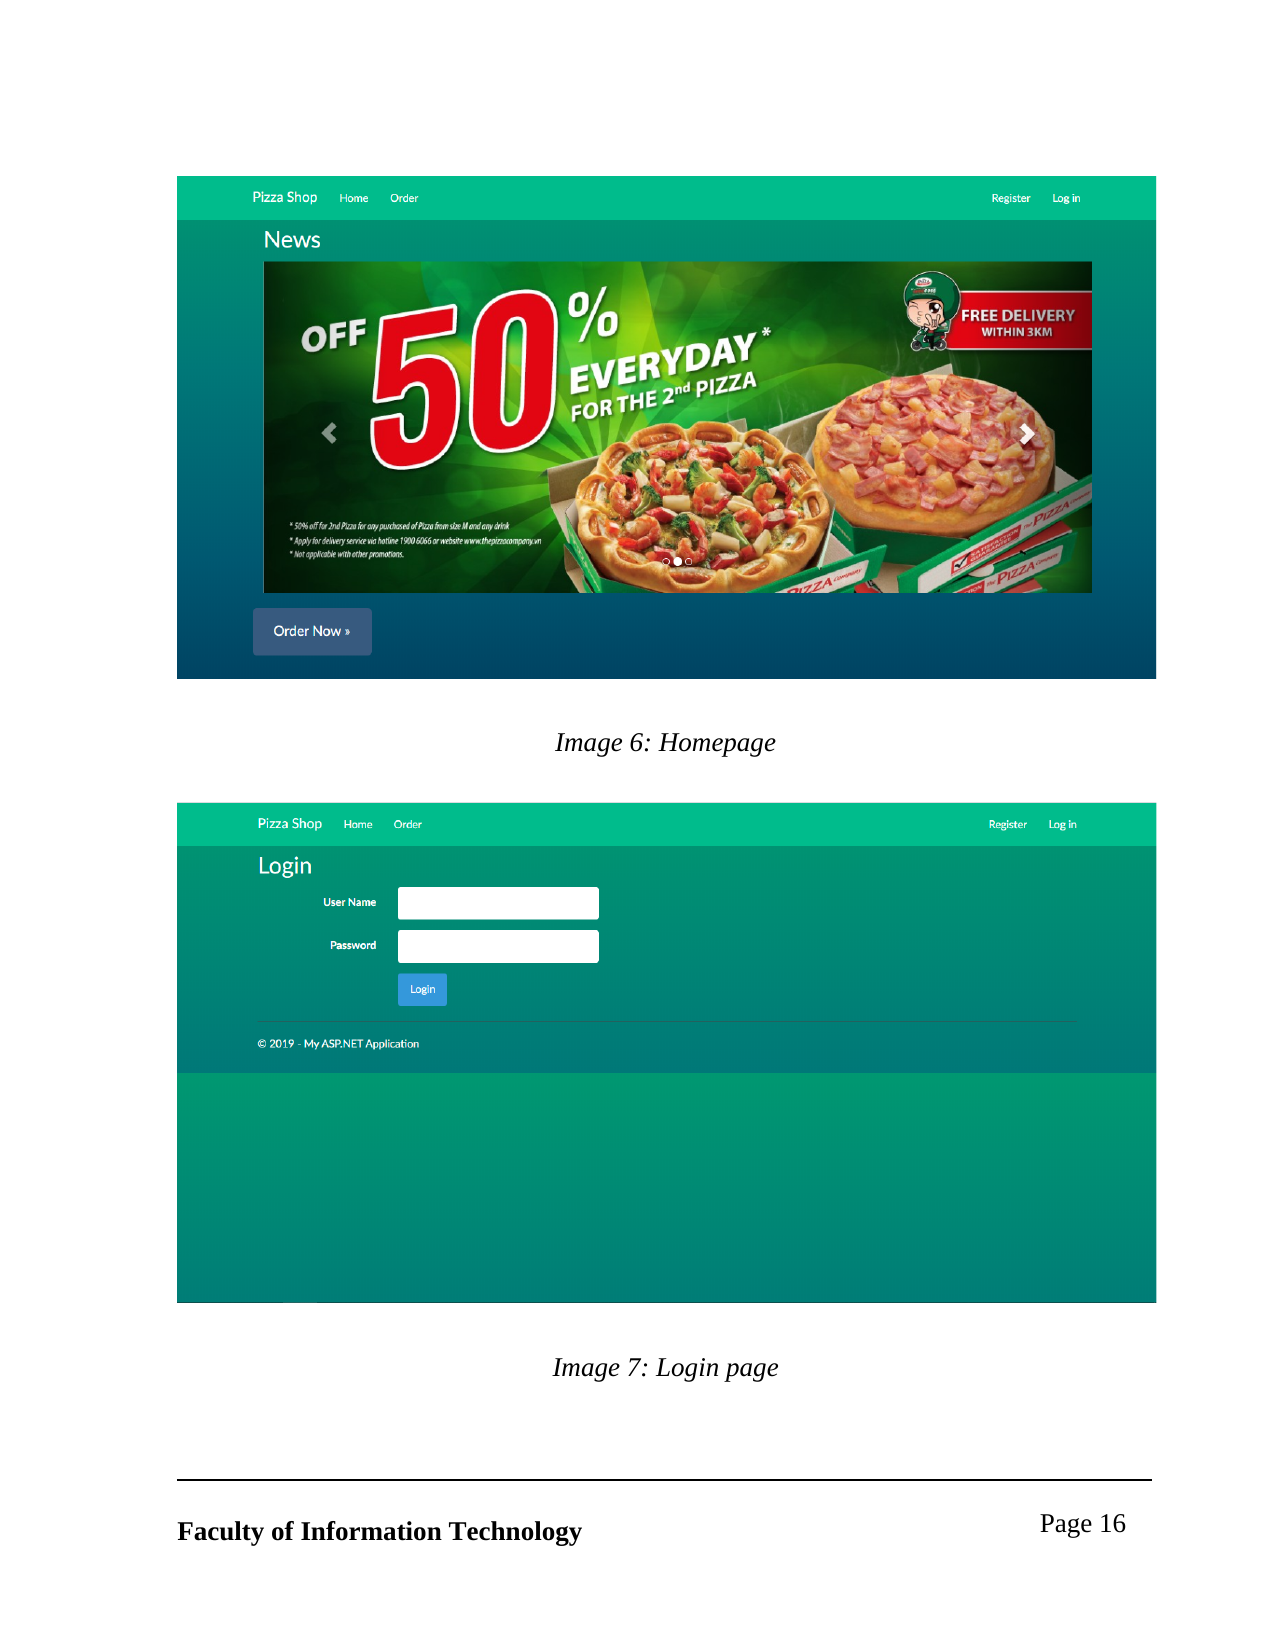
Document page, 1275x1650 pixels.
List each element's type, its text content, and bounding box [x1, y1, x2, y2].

subtitle Image 7: Login page [177, 1351, 1156, 1382]
picture [254, 609, 371, 655]
picture [177, 802, 1157, 1303]
subtitle Image 6: Homepage [177, 727, 1156, 758]
picture [177, 176, 1157, 592]
